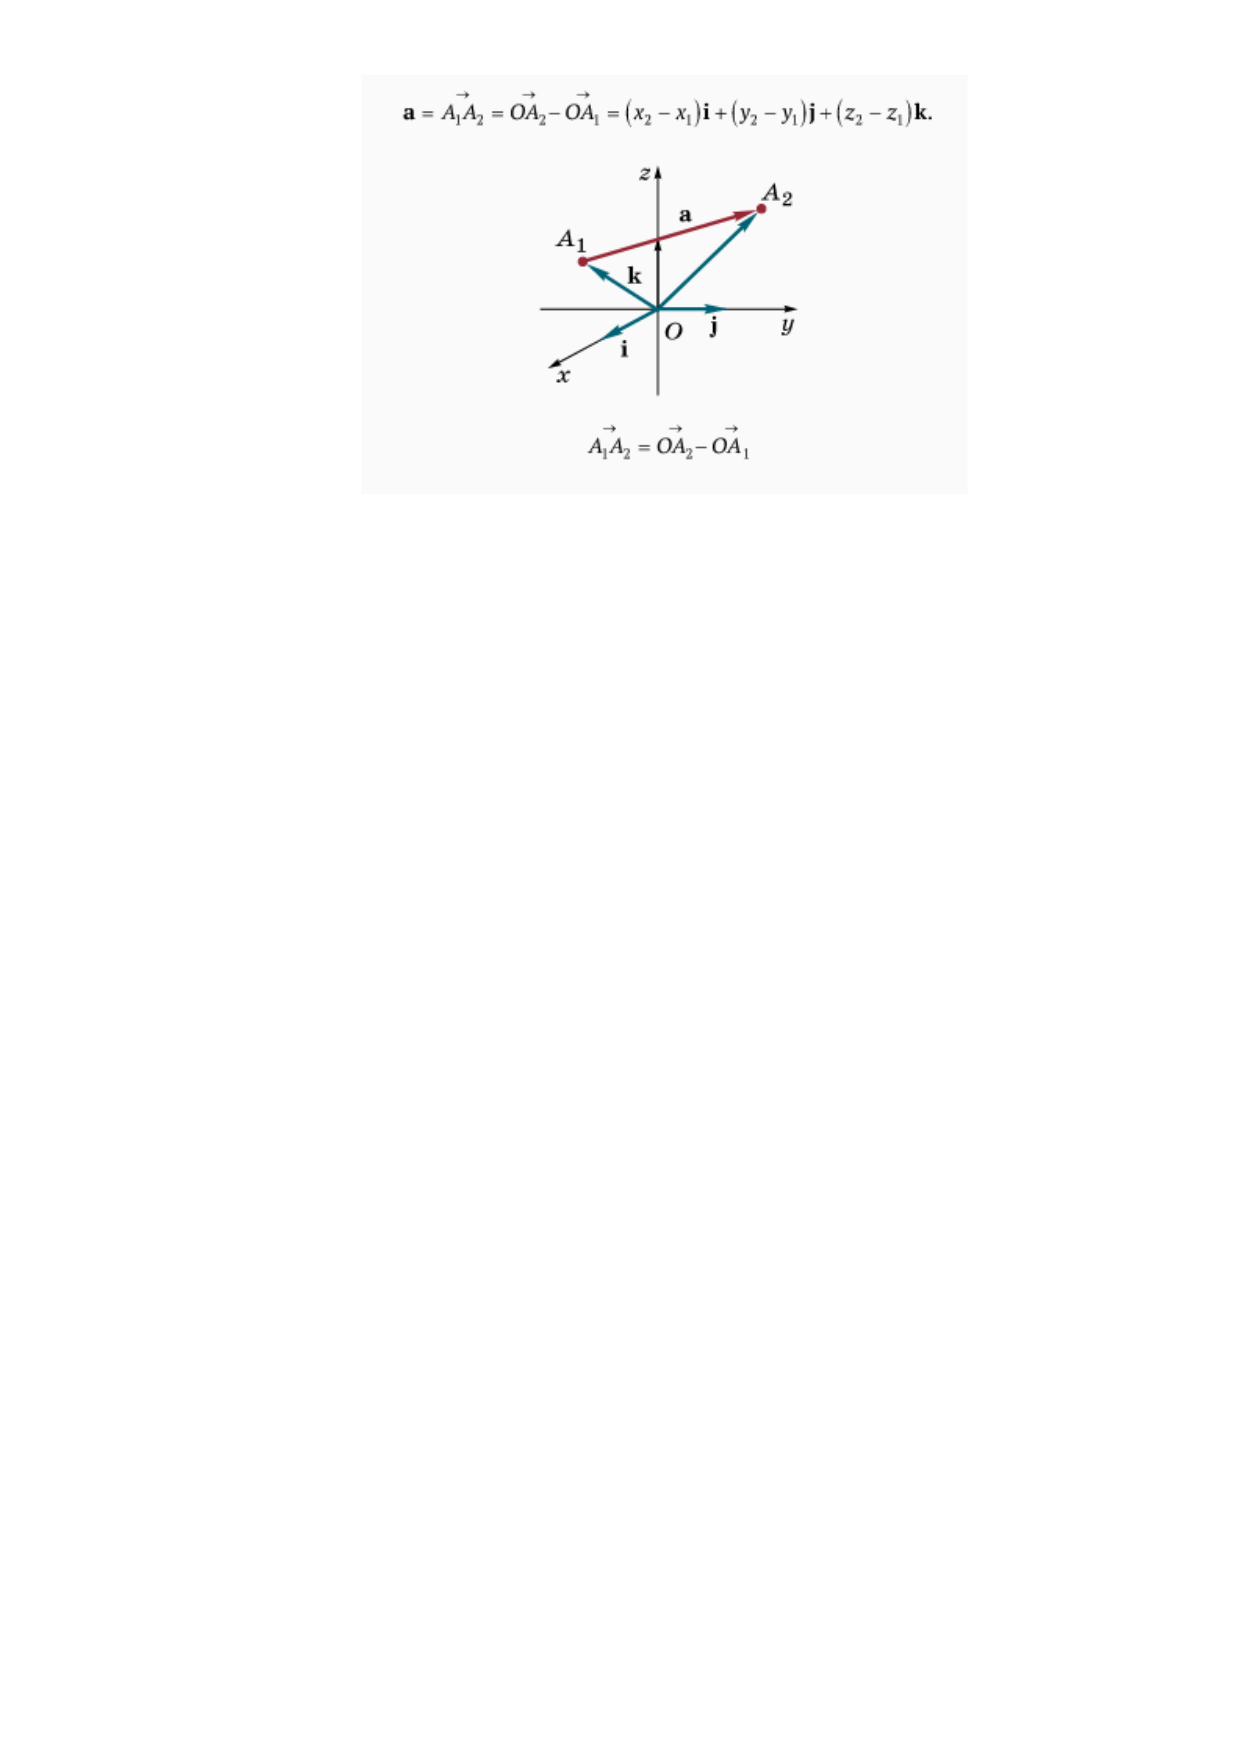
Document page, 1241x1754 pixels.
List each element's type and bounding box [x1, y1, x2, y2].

picture [361, 75, 968, 494]
